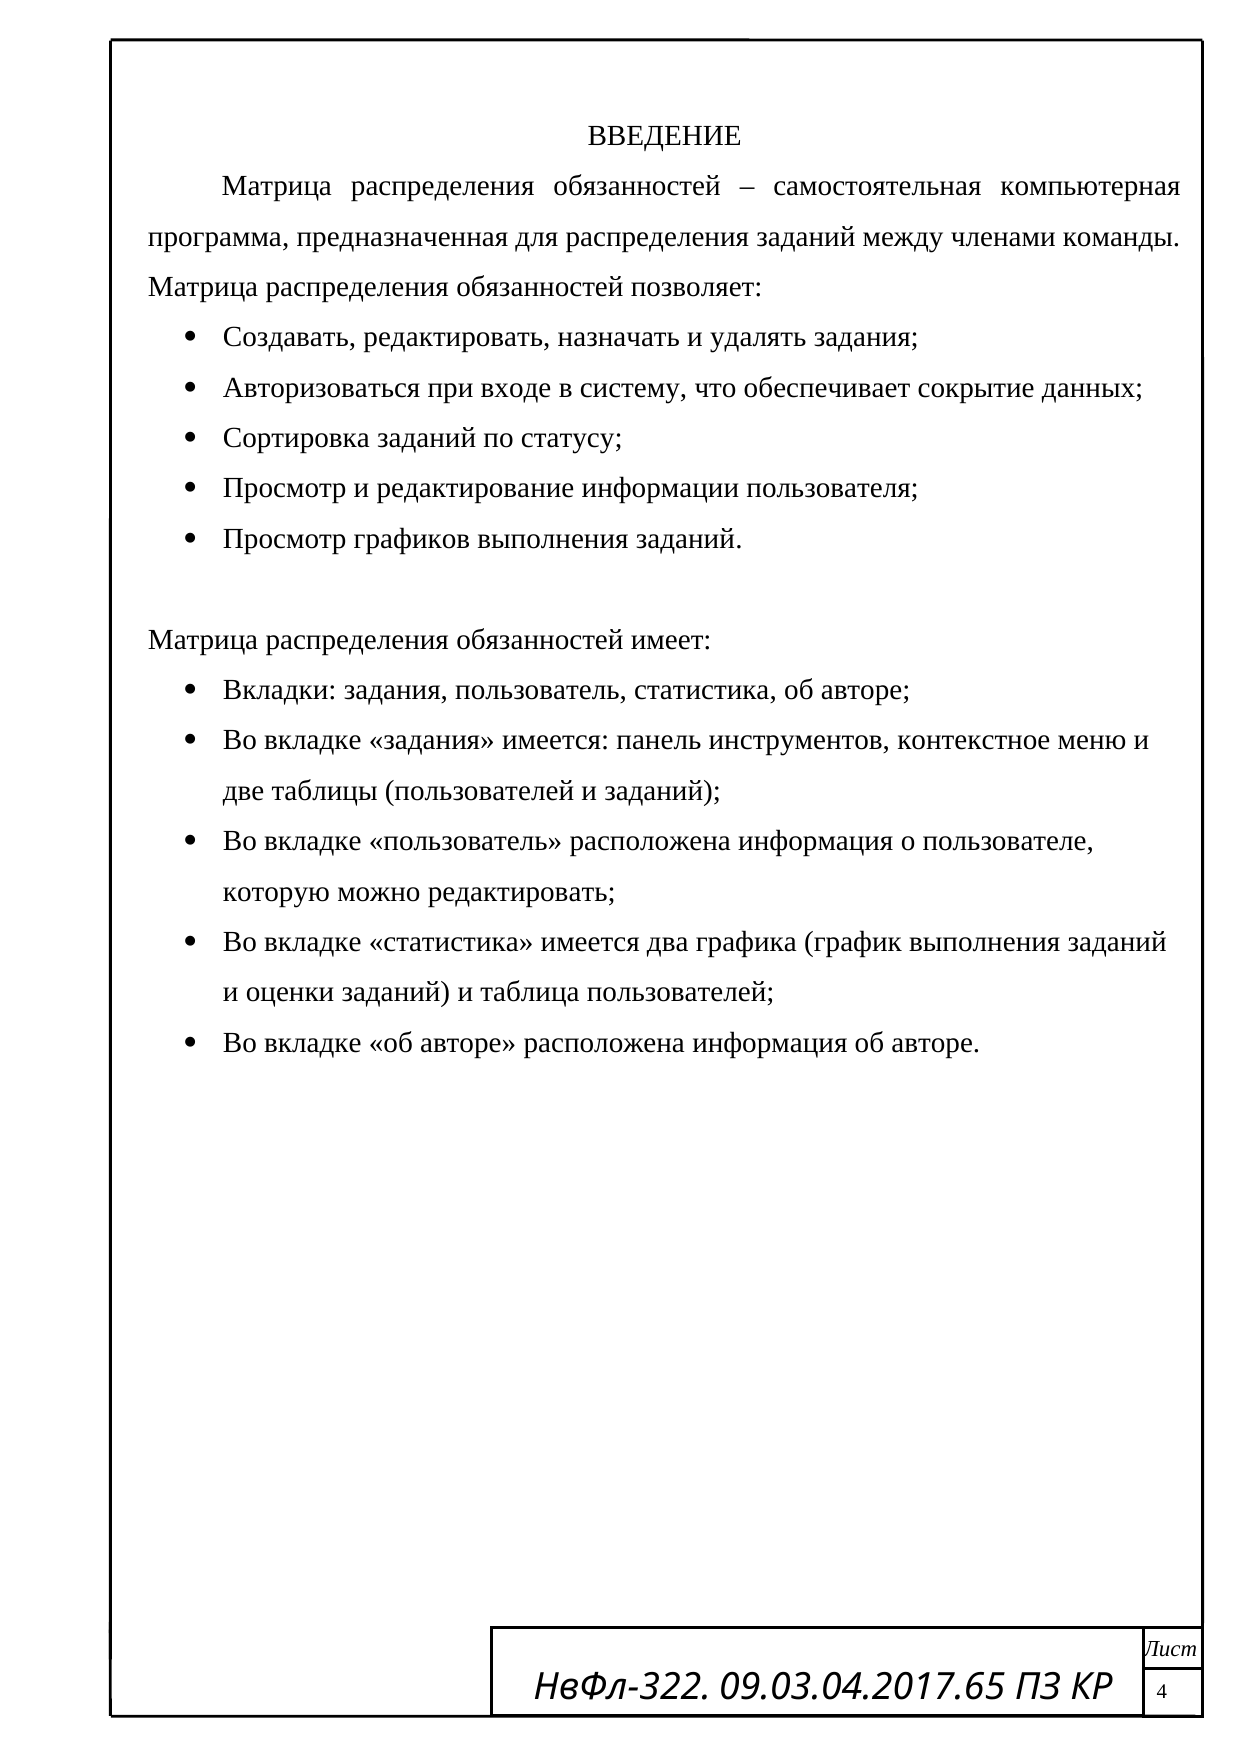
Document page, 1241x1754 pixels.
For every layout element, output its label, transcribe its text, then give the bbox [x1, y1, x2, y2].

list Авторизоваться при входе в систему, что обеспечивает сокрытие данных; [185, 370, 1181, 403]
list Просмотр и редактирование информации пользователя; [185, 471, 1181, 504]
list Во вкладке «задания» имеется: панель инструментов, контекстное меню и две таблицы (пользователей и заданий); [185, 722, 1181, 806]
text Матрица распределения обязанностей имеет: [148, 622, 1181, 655]
text Матрица распределения обязанностей – самостоятельная компьютерная программа, предназначенная для распределения заданий между членами команды. [148, 168, 1181, 252]
text Матрица распределения обязанностей позволяет: [148, 269, 1181, 303]
list Сортировка заданий по статусу; [185, 420, 1181, 454]
list Вкладки: задания, пользователь, статистика, об авторе; [185, 672, 1181, 706]
text ВВЕДЕНИЕ [148, 118, 1181, 152]
list Во вкладке «статистика» имеется два графика (график выполнения заданий и оценки заданий) и таблица пользователей; [185, 924, 1181, 1008]
list Во вкладке «об авторе» расположена информация об авторе. [185, 1025, 1181, 1058]
list Просмотр графиков выполнения заданий. [185, 521, 1181, 555]
list Во вкладке «пользователь» расположена информация о пользователе, которую можно редактировать; [185, 823, 1181, 907]
list Создавать, редактировать, назначать и удалять задания; [185, 319, 1181, 353]
